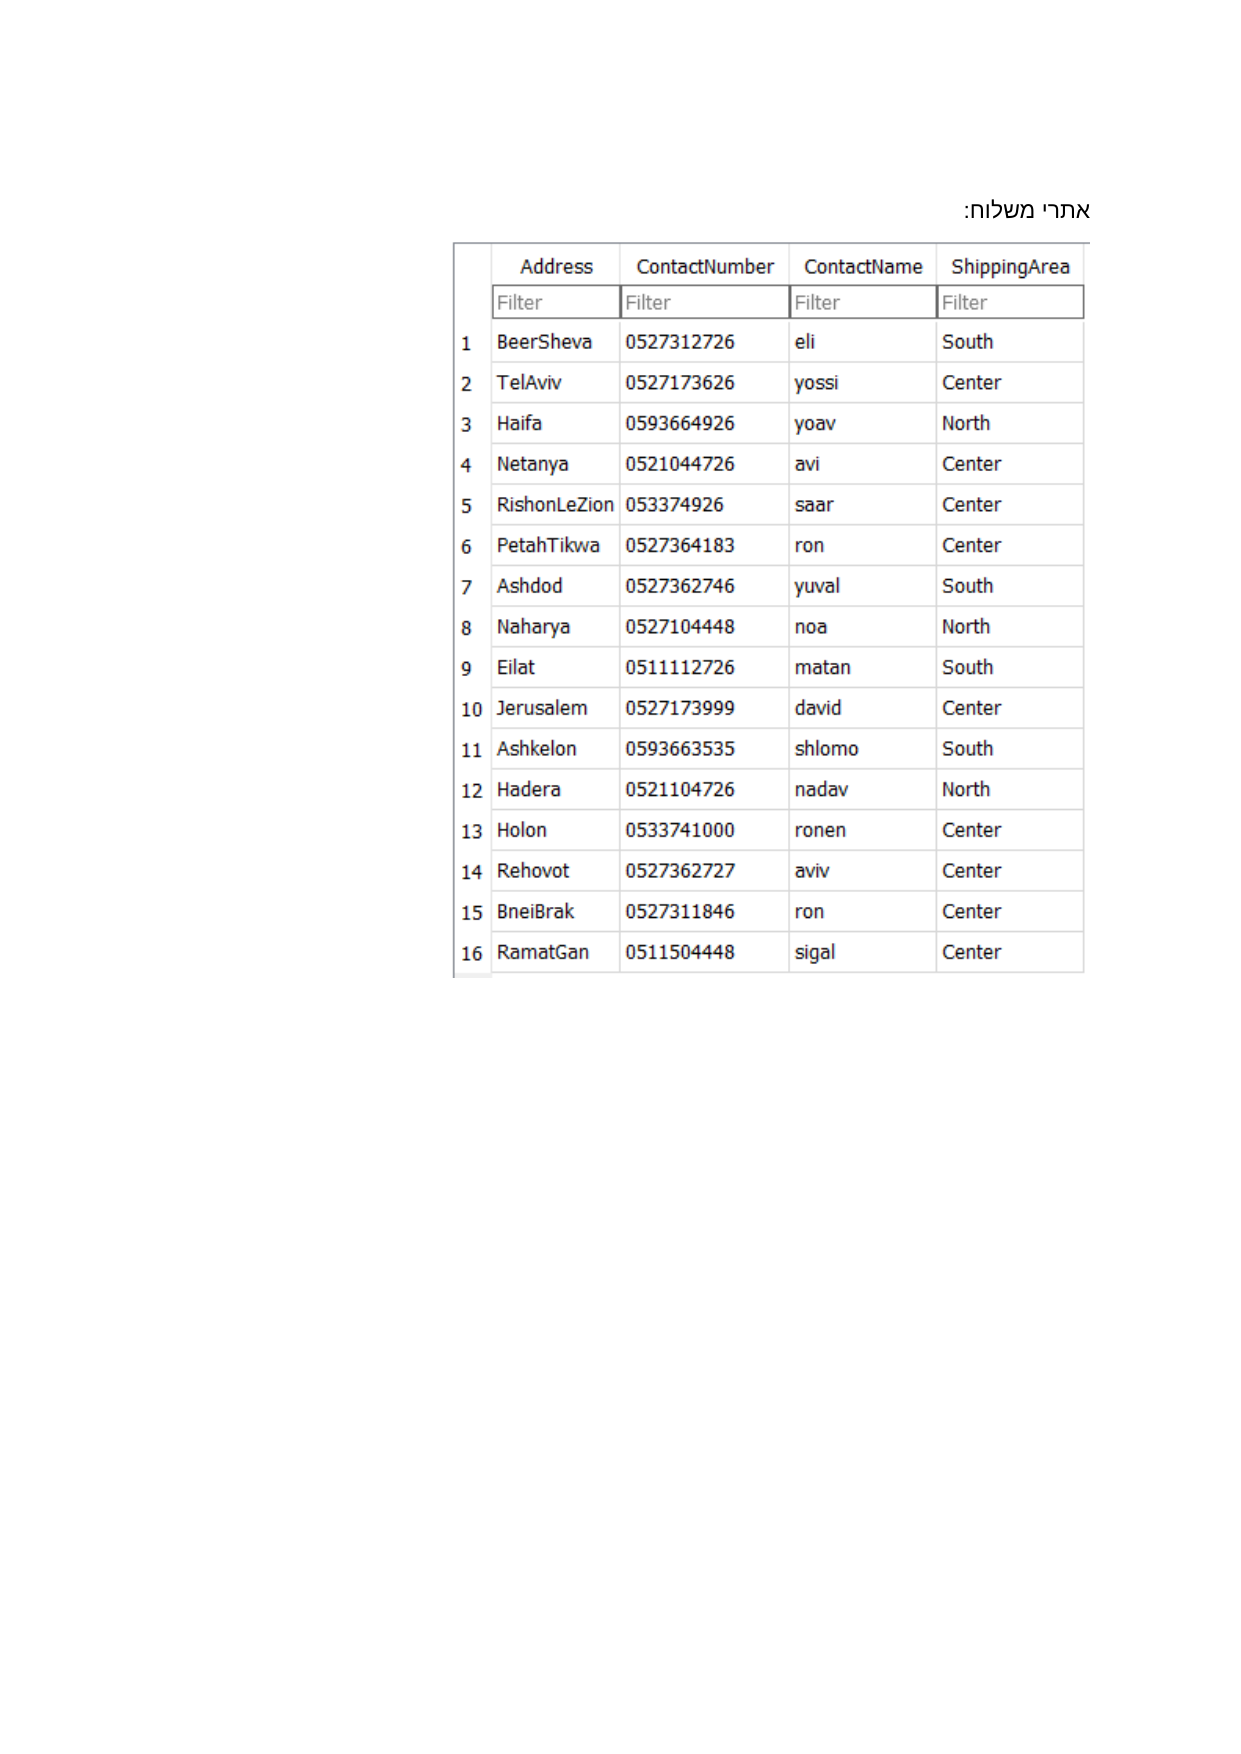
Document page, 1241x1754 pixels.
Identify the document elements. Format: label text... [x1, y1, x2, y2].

text אתרי משלוח: [150, 197, 1090, 223]
picture [447, 242, 1090, 978]
